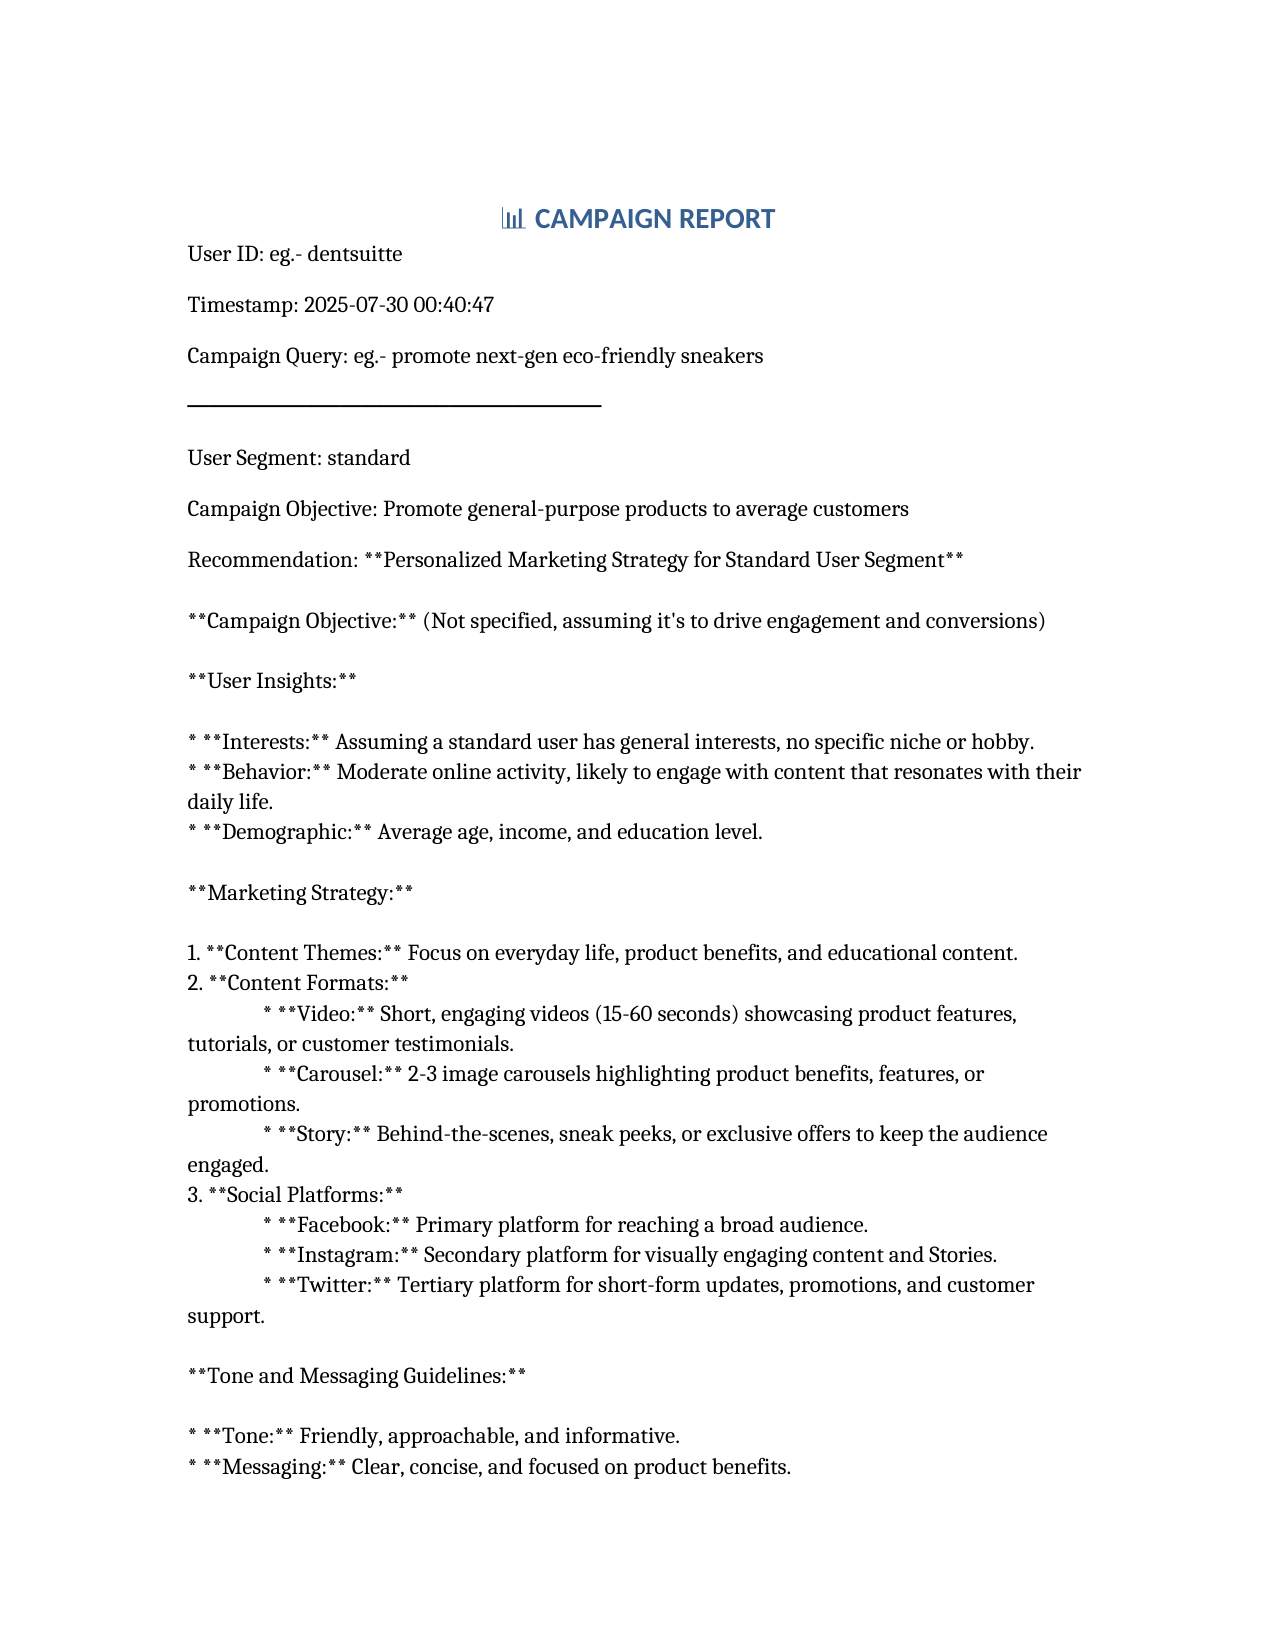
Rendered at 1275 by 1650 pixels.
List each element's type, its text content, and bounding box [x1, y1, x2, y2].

text Campaign Query: eg.- promote next-gen eco-friendly sneakers [187, 343, 1087, 369]
subtitle 📊 CAMPAIGN REPORT [187, 200, 1087, 236]
text Campaign Objective: Promote general-purpose products to average customers [187, 496, 1087, 522]
text ────────────────────────────── [187, 394, 1087, 420]
text Timestamp: 2025-07-30 00:40:47 [187, 292, 1087, 318]
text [187, 547, 1087, 1480]
text User Segment: standard [187, 445, 1087, 471]
text User ID: eg.- dentsuitte [187, 241, 1087, 267]
